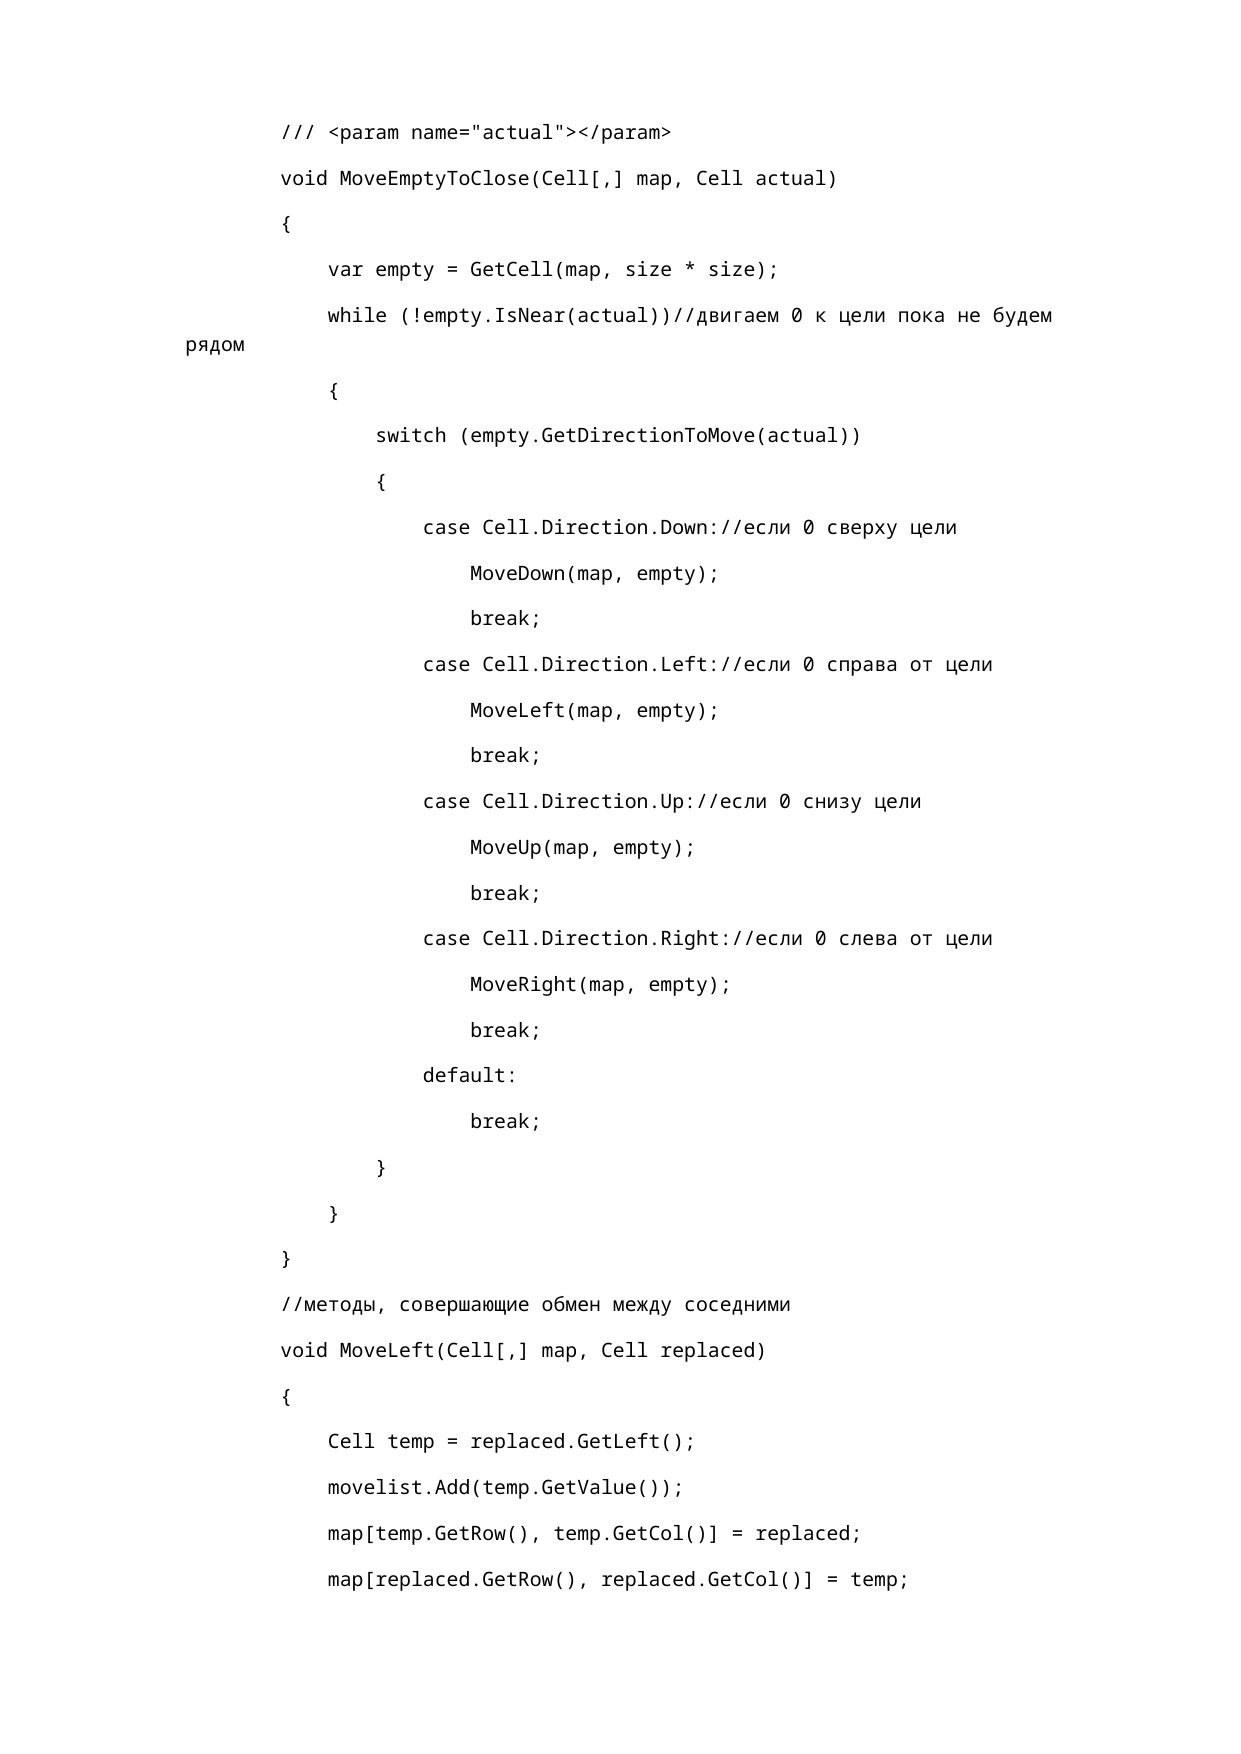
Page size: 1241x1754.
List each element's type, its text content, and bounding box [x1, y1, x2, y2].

text { [185, 467, 1122, 494]
text case Cell.Direction.Right://если 0 слева от цели [185, 924, 1122, 952]
text break; [185, 1016, 1122, 1043]
text case Cell.Direction.Up://если 0 снизу цели [185, 787, 1122, 814]
text MoveRight(map, empty); [185, 970, 1122, 997]
text { [185, 376, 1122, 403]
text map[temp.GetRow(), temp.GetCol()] = replaced; [185, 1519, 1122, 1546]
text void MoveLeft(Cell[,] map, Cell replaced) [185, 1336, 1122, 1363]
text MoveLeft(map, empty); [185, 696, 1122, 723]
text Cell temp = replaced.GetLeft(); [185, 1428, 1122, 1454]
text MoveDown(map, empty); [185, 559, 1122, 586]
text } [185, 1199, 1122, 1226]
text break; [185, 1107, 1122, 1134]
text } [185, 1245, 1122, 1272]
text while (!empty.IsNear(actual))//двигаем 0 к цели пока не будем рядом [185, 301, 1122, 357]
text //методы, совершающие обмен между соседними [185, 1290, 1122, 1317]
text case Cell.Direction.Down://если 0 сверху цели [185, 513, 1122, 540]
text movelist.Add(temp.GetValue()); [185, 1473, 1122, 1500]
text void MoveEmptyToClose(Cell[,] map, Cell actual) [185, 164, 1122, 191]
text default: [185, 1062, 1122, 1089]
text break; [185, 604, 1122, 631]
text break; [185, 879, 1122, 906]
text MoveUp(map, empty); [185, 833, 1122, 860]
text } [185, 1153, 1122, 1180]
text case Cell.Direction.Left://если 0 справа от цели [185, 650, 1122, 677]
text /// <param name="actual"></param> [185, 118, 1122, 145]
text { [185, 1382, 1122, 1409]
text { [185, 209, 1122, 237]
text switch (empty.GetDirectionToMove(actual)) [185, 422, 1122, 448]
text map[replaced.GetRow(), replaced.GetCol()] = temp; [185, 1565, 1122, 1592]
text var empty = GetCell(map, size * size); [185, 255, 1122, 282]
text break; [185, 742, 1122, 769]
